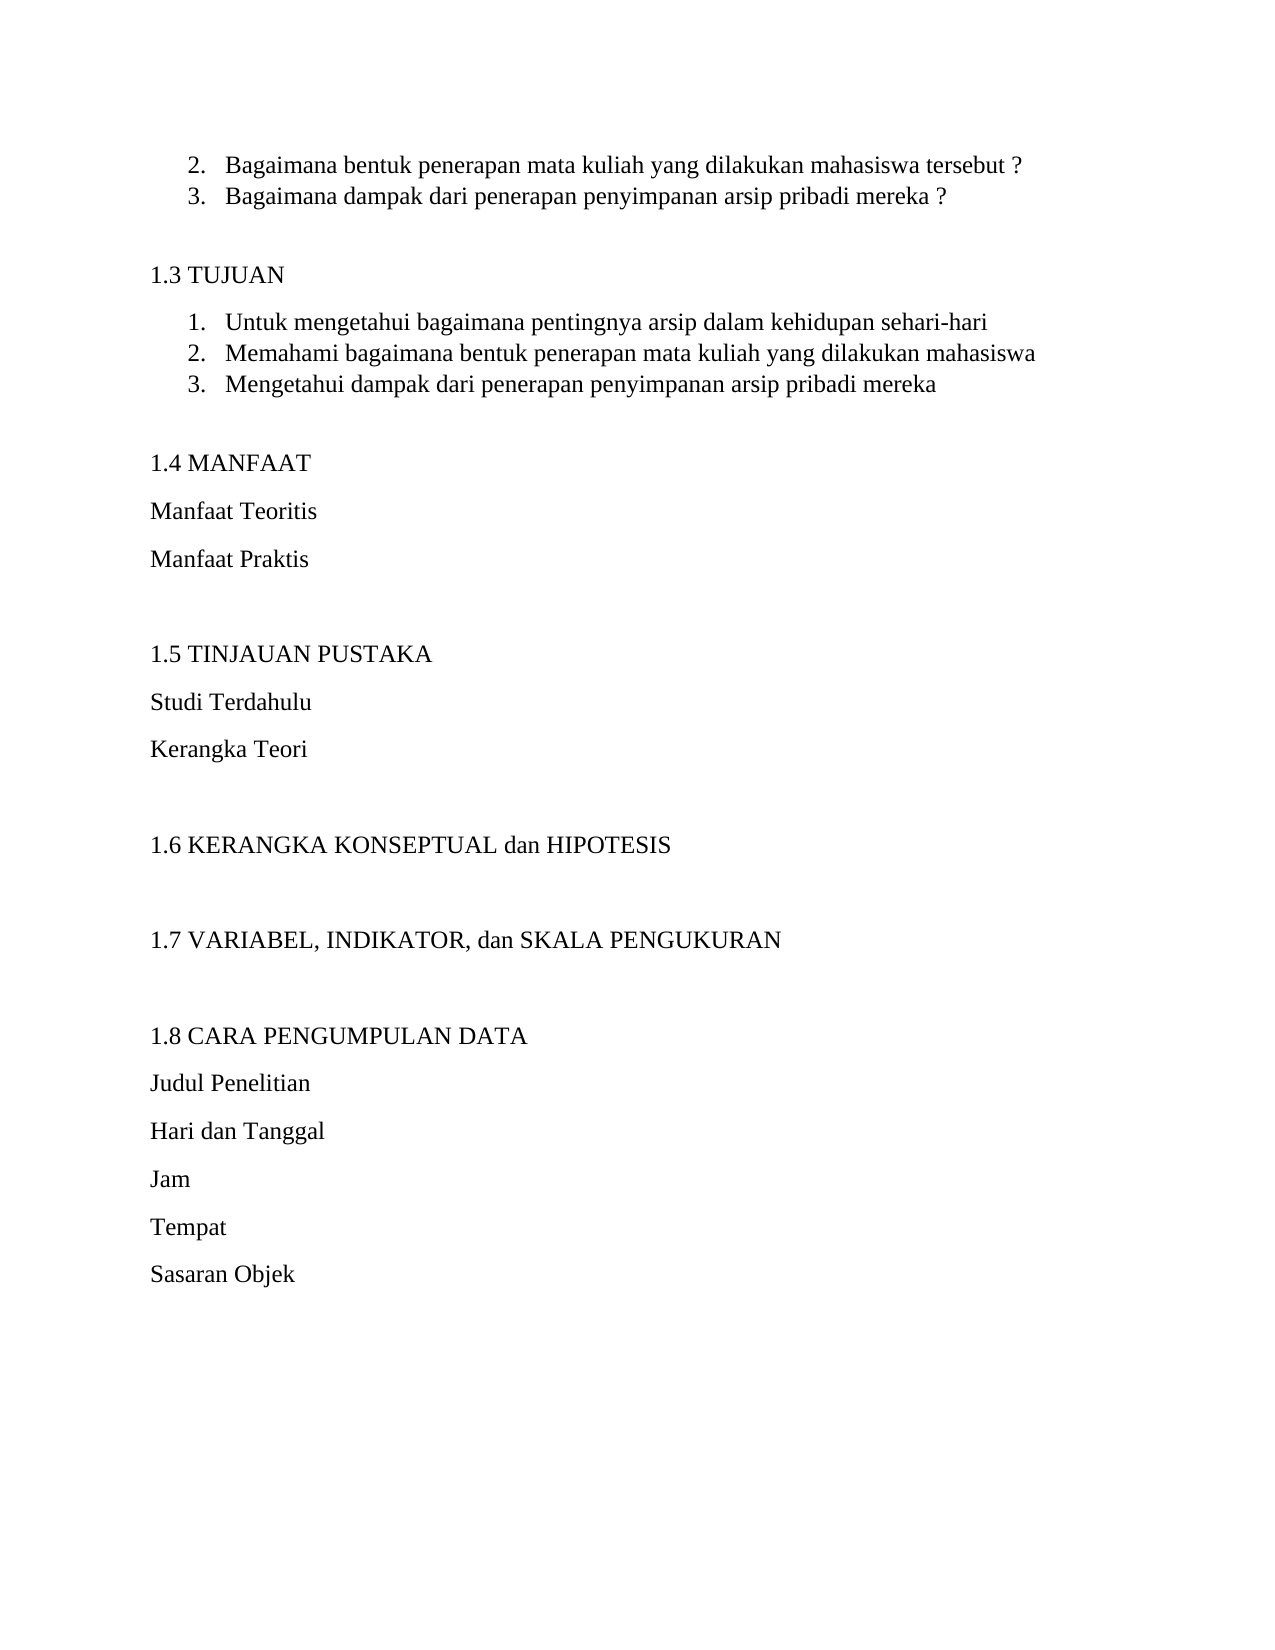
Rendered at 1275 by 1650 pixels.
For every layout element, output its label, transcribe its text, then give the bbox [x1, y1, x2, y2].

text 1.3 TUJUAN [150, 260, 1125, 288]
text Kerangka Teori [150, 734, 1125, 763]
text 1.6 KERANGKA KONSEPTUAL dan HIPOTESIS [150, 830, 1125, 859]
list Untuk mengetahui bagaimana pentingnya arsip dalam kehidupan sehari-hari [187, 307, 1125, 336]
list Memahami bagaimana bentuk penerapan mata kuliah yang dilakukan mahasiswa [187, 338, 1125, 367]
text 1.5 TINJAUAN PUSTAKA [150, 639, 1125, 668]
text Manfaat Praktis [150, 544, 1125, 572]
list Bagaimana dampak dari penerapan penyimpanan arsip pribadi mereka ? [187, 181, 1125, 210]
list Mengetahui dampak dari penerapan penyimpanan arsip pribadi mereka [187, 369, 1125, 398]
text 1.7 VARIABEL, INDIKATOR, dan SKALA PENGUKURAN [150, 925, 1125, 954]
text Manfaat Teoritis [150, 496, 1125, 525]
text Jam [150, 1164, 1125, 1193]
text Sasaran Objek [150, 1259, 1125, 1288]
text Studi Terdahulu [150, 687, 1125, 716]
text Tempat [150, 1212, 1125, 1240]
text 1.4 MANFAAT [150, 448, 1125, 477]
text 1.8 CARA PENGUMPULAN DATA [150, 1021, 1125, 1049]
list Bagaimana bentuk penerapan mata kuliah yang dilakukan mahasiswa tersebut ? [187, 150, 1125, 179]
text Judul Penelitian [150, 1068, 1125, 1097]
text Hari dan Tanggal [150, 1116, 1125, 1145]
